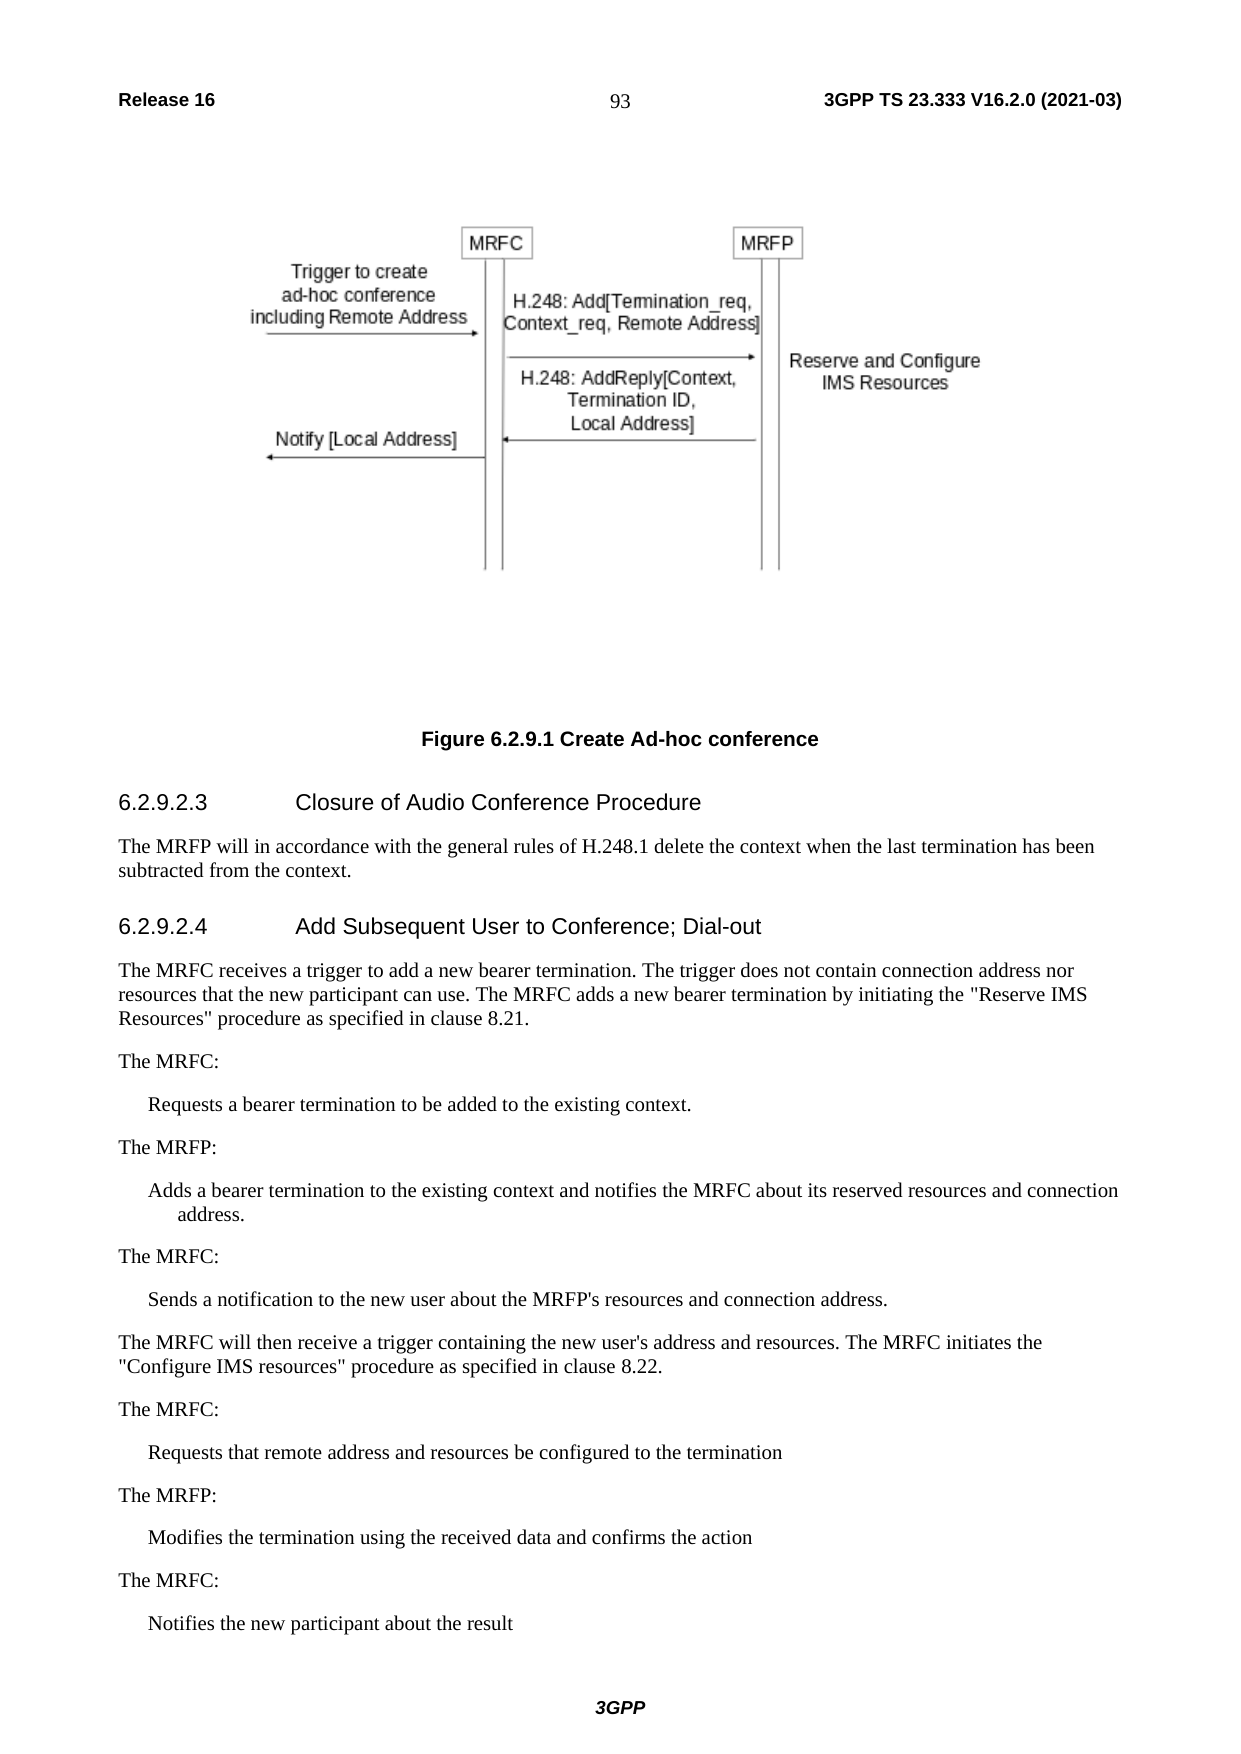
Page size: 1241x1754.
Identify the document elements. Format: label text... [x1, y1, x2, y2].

text The MRFP: [118, 1135, 1122, 1159]
text Requests that remote address and resources be configured to the termination [148, 1440, 1122, 1464]
text The MRFC receives a trigger to add a new bearer termination. The trigger does not contain connection address nor resources that the new participant can use. The MRFC adds a new bearer termination by initiating the "Reserve IMS Resources" procedure as specified in clause 8.21. [118, 958, 1122, 1030]
text The MRFC will then receive a trigger containing the new user's address and resources. The MRFC initiates the "Configure IMS resources" procedure as specified in clause 8.22. [118, 1330, 1122, 1378]
subtitle .2.3 Closure of Audio Conference Procedure [118, 788, 1122, 815]
subtitle .2.4 Add Subsequent User to Conference; Dial-out [118, 913, 1122, 939]
text Modifies the termination using the received data and confirms the action [148, 1525, 1122, 1549]
text The MRFC: [118, 1244, 1122, 1268]
text The MRFP: [118, 1482, 1122, 1507]
text The MRFP will in accordance with the general rules of H.248.1 delete the context when the last termination has been subtracted from the context. [118, 834, 1122, 882]
text Figure .1 Create Ad-hoc conference [118, 727, 1122, 751]
text Notifies the new participant about the result [148, 1611, 1122, 1635]
text Adds a bearer termination to the existing context and notifies the MRFC about its reserved resources and connection address. [148, 1177, 1122, 1226]
text The MRFC: [118, 1568, 1122, 1592]
text The MRFC: [118, 1397, 1122, 1421]
text Sends a notification to the new user about the MRFP's resources and connection address. [148, 1287, 1122, 1311]
text Requests a bearer termination to be added to the existing context. [148, 1092, 1122, 1116]
text The MRFC: [118, 1049, 1122, 1073]
